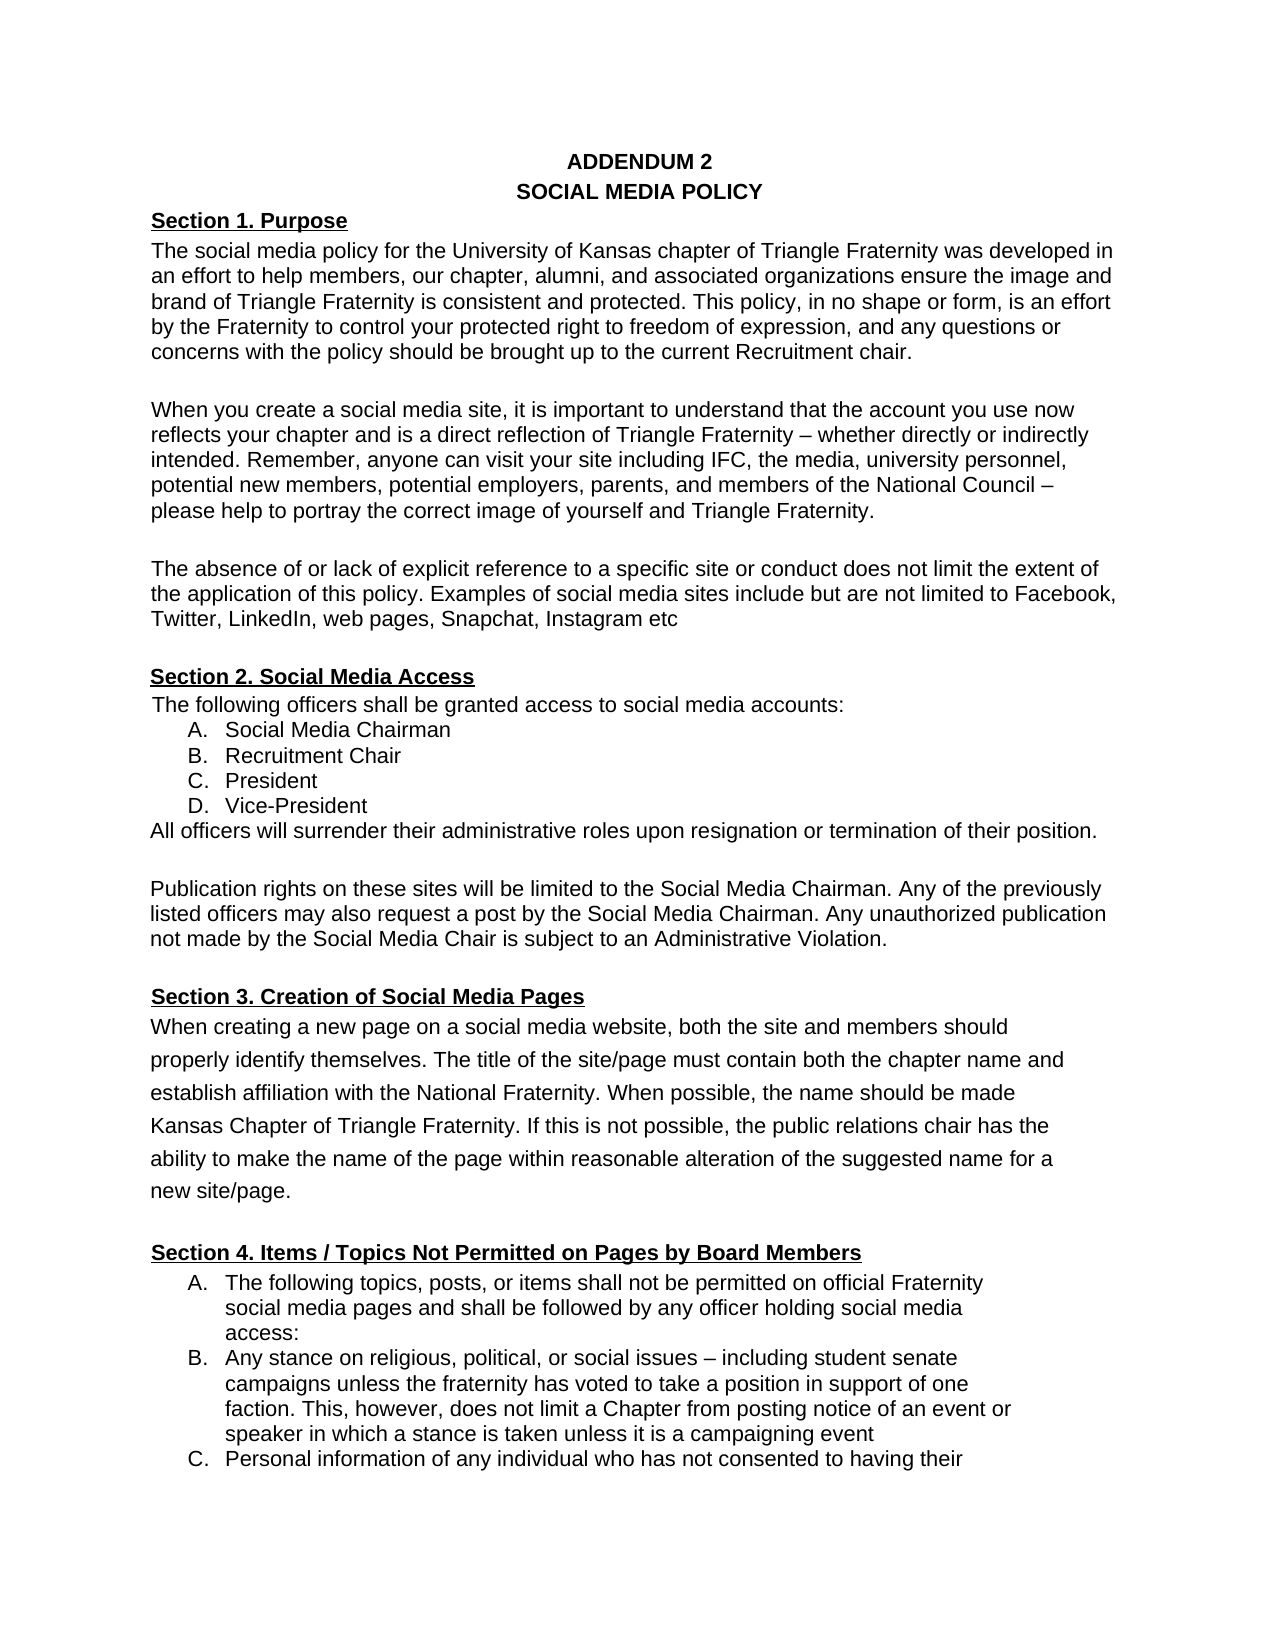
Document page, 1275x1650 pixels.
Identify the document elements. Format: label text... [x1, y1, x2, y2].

text Section 2. Social Media Access [150, 664, 1120, 689]
text Publication rights on these sites will be limited to the Social Media Chairman. Any of the previously listed officers may also request a post by the Social Media Chairman. Any unauthorized publication not made by the Social Media Chair is subject to an Administrative Violation. [150, 876, 1126, 952]
list President [187, 768, 1126, 793]
text The absence of or lack of explicit reference to a specific site or conduct does not limit the extent of the application of this policy. Examples of social media sites include but are not limited to Facebook, Twitter, LinkedIn, web pages, Snapchat, Instagram etc [151, 555, 1120, 631]
text When creating a new page on a social media website, both the site and members should [150, 1014, 1112, 1039]
text ability to make the name of the page within reasonable alteration of the suggested name for a [150, 1146, 1112, 1171]
list Vice-President [187, 793, 1126, 818]
text Kansas Chapter of Triangle Fraternity. If this is not possible, the public relations chair has the [150, 1113, 1112, 1138]
text SOCIAL MEDIA POLICY [150, 179, 1129, 204]
text Section 3. Creation of Social Media Pages [151, 984, 1129, 1009]
text properly identify themselves. The title of the site/page must contain both the chapter name and [150, 1047, 1112, 1072]
text When you create a social media site, it is important to understand that the account you use now reflects your chapter and is a direct reflection of Triangle Fraternity – whether directly or indirectly intended. Remember, anyone can visit your site including IFC, the media, university personnel, potential new members, potential employers, parents, and members of the National Council – please help to portray the correct image of yourself and Triangle Fraternity. [151, 397, 1120, 523]
text Section 1. Purpose [151, 208, 1129, 234]
text All officers will surrender their administrative roles upon resignation or termination of their position. [150, 818, 1126, 843]
list Any stance on religious, political, or social issues – including student senate campaigns unless the fraternity has voted to take a position in support of one faction. This, however, does not limit a Chapter from posting notice of an event or speaker in which a stance is taken unless it is a campaigning event [187, 1345, 1023, 1446]
text new site/page. [150, 1178, 1112, 1204]
text establish affiliation with the National Fraternity. When possible, the name should be made [150, 1080, 1112, 1105]
text The following officers shall be granted access to social media accounts: [150, 692, 1126, 717]
text ADDENDUM 2 [150, 149, 1129, 174]
text The social media policy for the University of Kansas chapter of Triangle Fraternity was developed in an effort to help members, our chapter, alumni, and associated organizations ensure the image and brand of Triangle Fraternity is consistent and protected. This policy, in no shape or form, is an effort by the Fraternity to control your protected right to freedom of expression, and any questions or concerns with the policy should be brought up to the current Recruitment chair. [151, 238, 1129, 364]
text Section 4. Items / Topics Not Permitted on Pages by Board Members [151, 1240, 1082, 1265]
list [187, 1446, 1023, 1471]
list Recruitment Chair [187, 742, 1126, 768]
list Social Media Chairman [187, 717, 1126, 742]
list The following topics, posts, or items shall not be permitted on official Fraternity social media pages and shall be followed by any officer holding social media access: [187, 1269, 1023, 1345]
